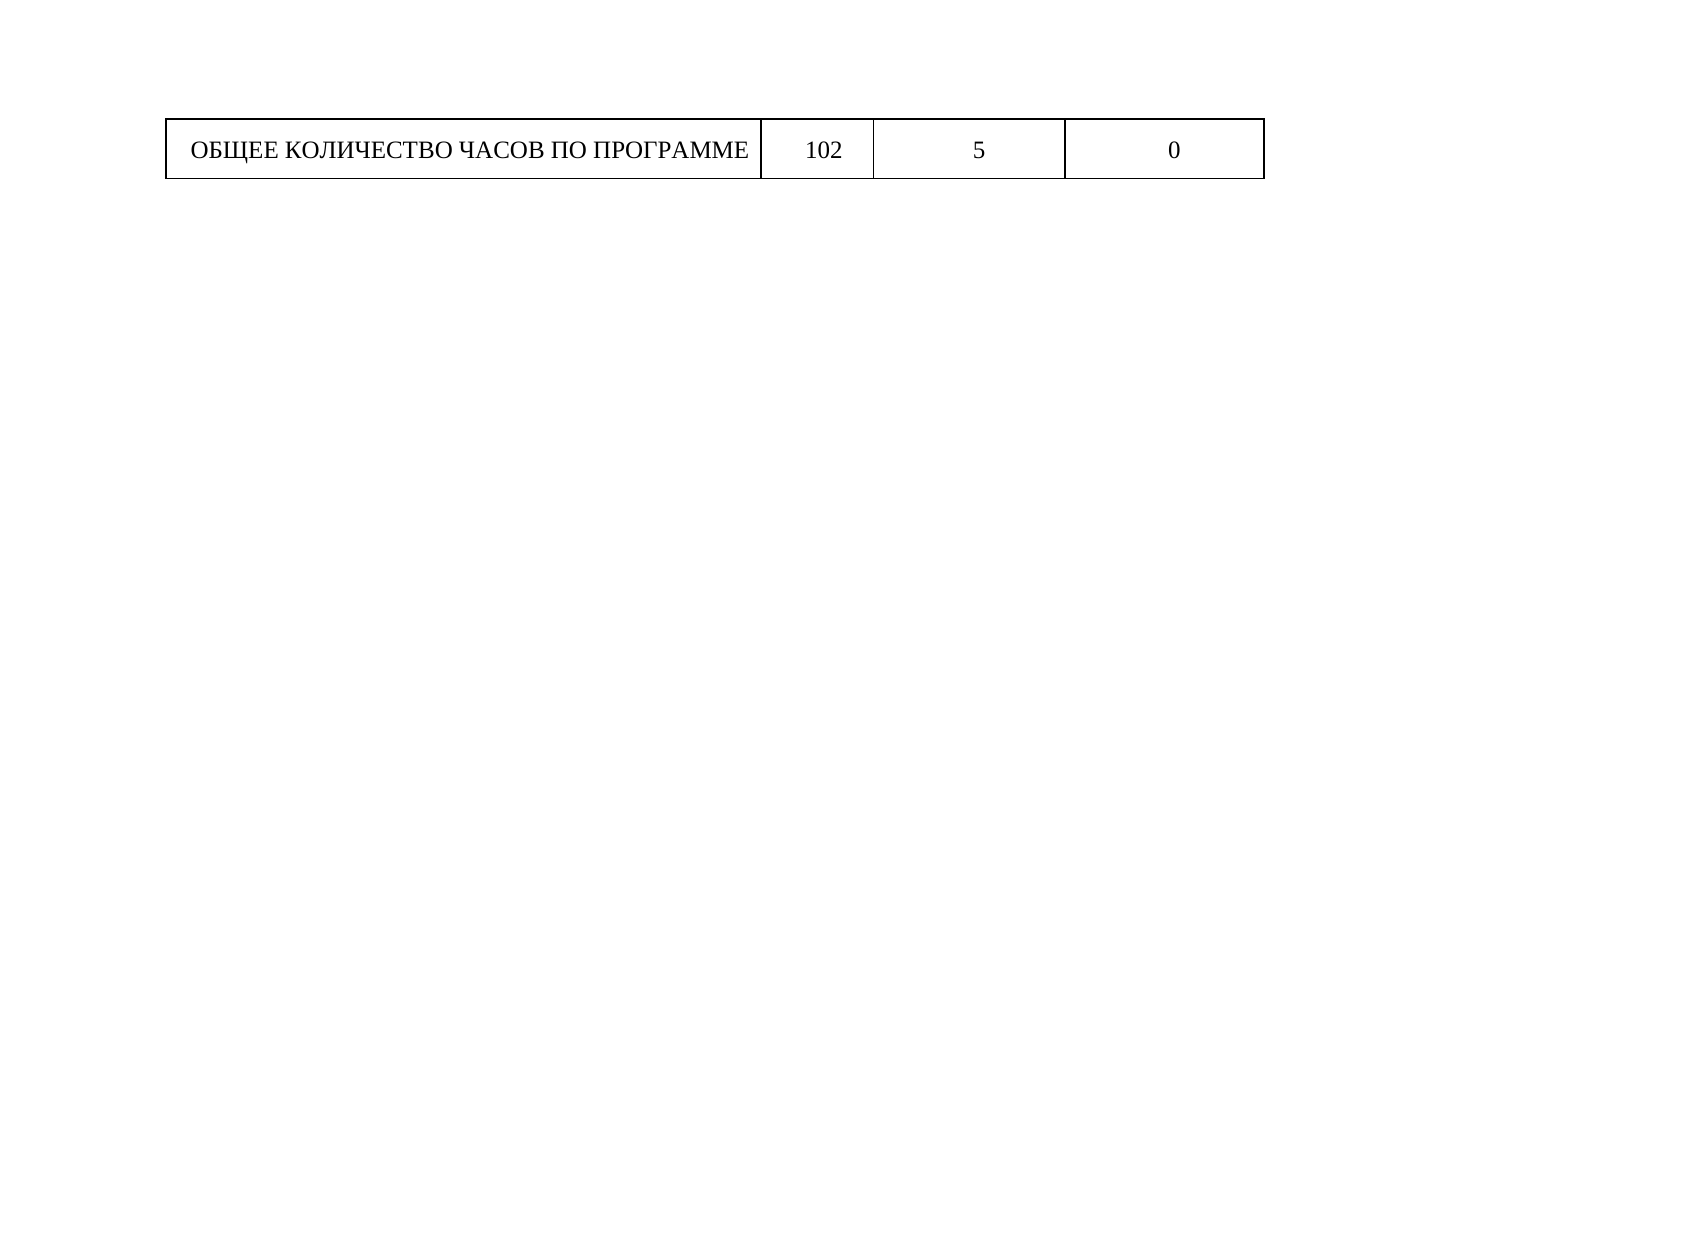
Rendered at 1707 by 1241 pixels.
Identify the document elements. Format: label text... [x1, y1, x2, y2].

table_cell 0 [1066, 120, 1263, 178]
table_cell 5 [874, 120, 1064, 178]
table_cell ОБЩЕЕ КОЛИЧЕСТВО ЧАСОВ ПО ПРОГРАММЕ [167, 120, 760, 178]
table_cell 102 [762, 120, 873, 178]
